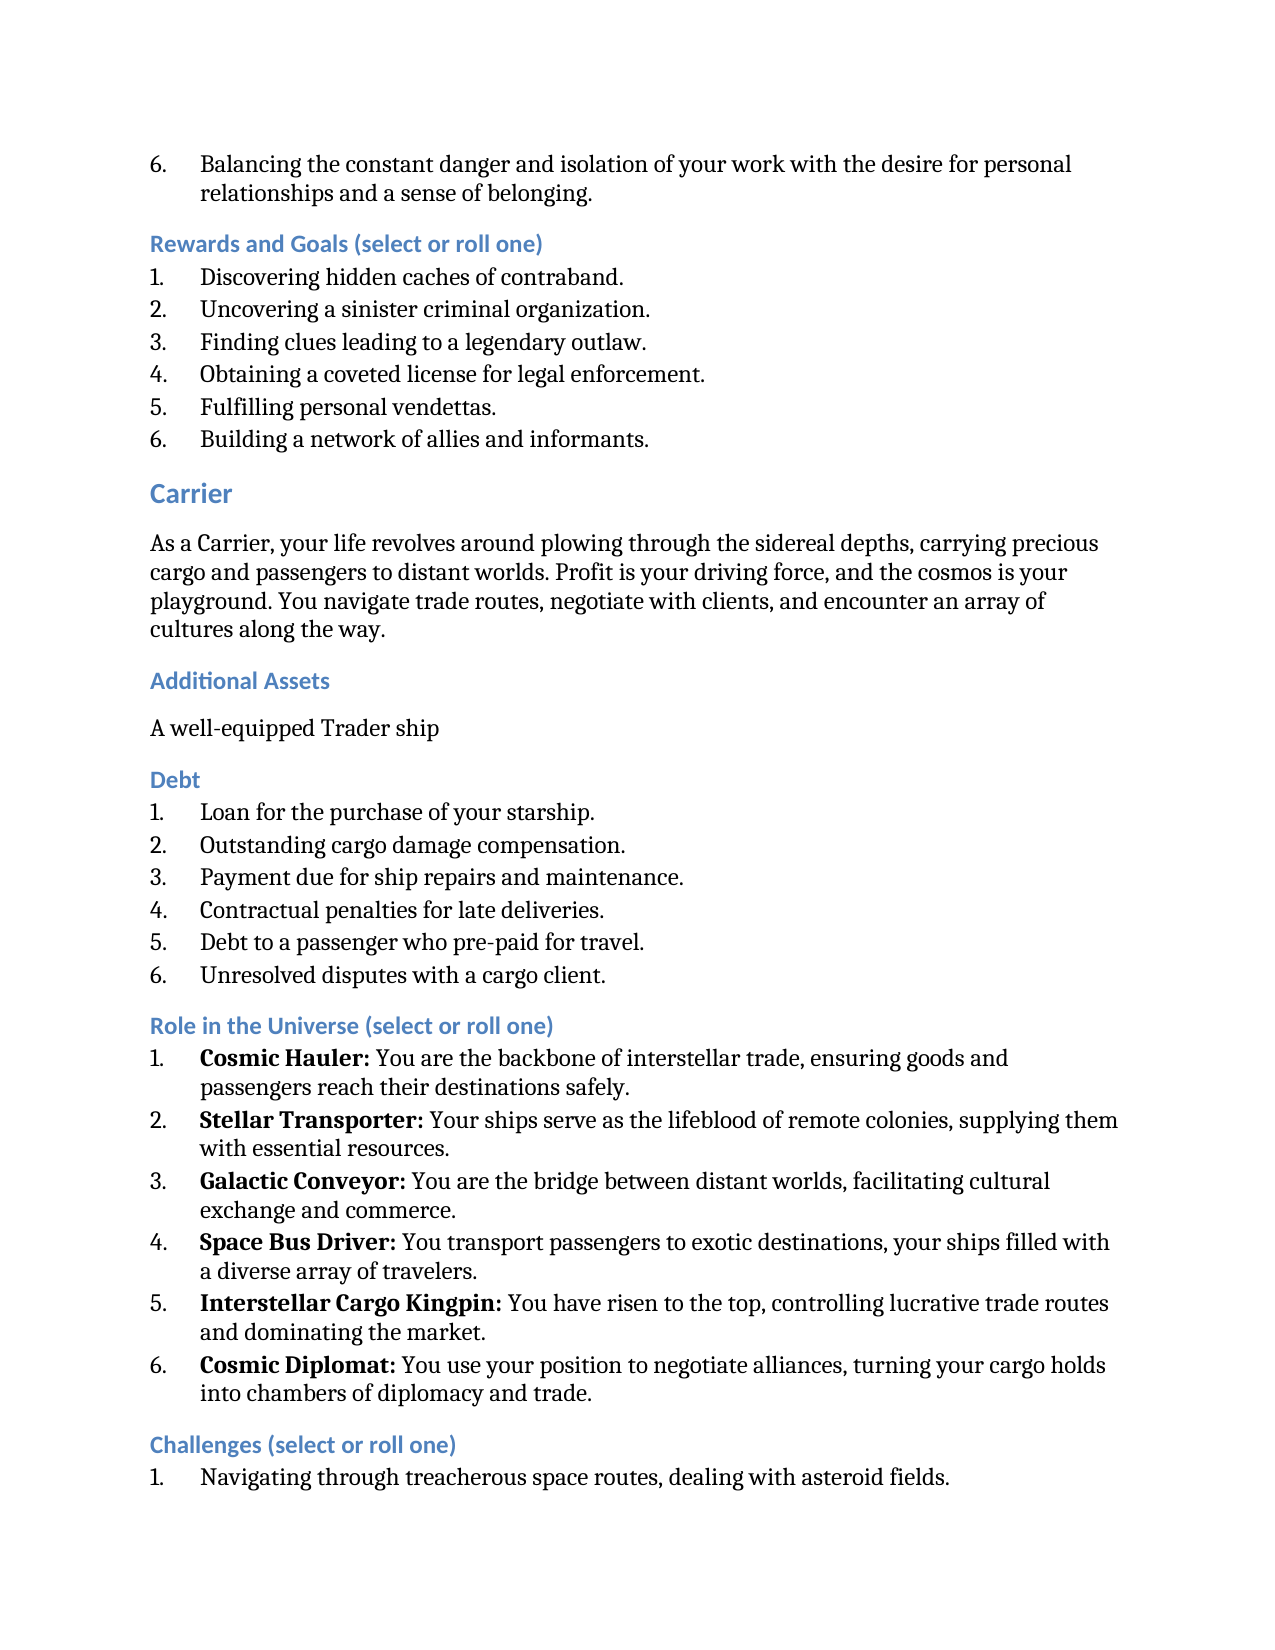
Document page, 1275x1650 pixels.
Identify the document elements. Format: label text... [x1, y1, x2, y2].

list Cosmic Hauler: You are the backbone of interstellar trade, ensuring goods and passengers reach their destinations safely. [150, 1044, 1125, 1102]
list Discovering hidden caches of contraband. [150, 263, 1125, 291]
list Unresolved disputes with a cargo client. [150, 961, 1125, 989]
list Building a network of allies and informants. [150, 425, 1125, 454]
list Galactic Conveyor: You are the bridge between distant worlds, facilitating cultural exchange and commerce. [150, 1167, 1125, 1224]
text A well-equipped Trader ship [150, 714, 1125, 743]
list Debt to a passenger who pre-paid for travel. [150, 928, 1125, 957]
list Interstellar Cargo Kingpin: You have risen to the top, controlling lucrative trade routes and dominating the market. [150, 1289, 1125, 1347]
list Payment due for ship repairs and maintenance. [150, 863, 1125, 892]
subtitle Debt [150, 764, 1125, 794]
list Obtaining a coveted license for legal enforcement. [150, 360, 1125, 389]
subtitle Rewards and Goals (select or roll one) [150, 228, 1125, 259]
list Cosmic Diplomat: You use your position to negotiate alliances, turning your cargo holds into chambers of diplomacy and trade. [150, 1351, 1125, 1408]
list Outstanding cargo damage compensation. [150, 831, 1125, 859]
list Loan for the purchase of your starship. [150, 798, 1125, 827]
list Balancing the constant danger and isolation of your work with the desire for personal relationships and a sense of belonging. [150, 150, 1125, 207]
list Uncovering a sinister criminal organization. [150, 295, 1125, 324]
text As a Carrier, your life revolves around plowing through the sidereal depths, carrying precious cargo and passengers to distant worlds. Profit is your driving force, and the cosmos is your playground. You navigate trade routes, negotiate with clients, and encounter an array of cultures along the way. [150, 529, 1125, 644]
list Contractual penalties for late deliveries. [150, 896, 1125, 924]
list Navigating through treacherous space routes, dealing with asteroid fields. [150, 1463, 1125, 1492]
subtitle Challenges (select or roll one) [150, 1429, 1125, 1459]
subtitle Carrier [150, 475, 1125, 510]
list Finding clues leading to a legendary outlaw. [150, 328, 1125, 356]
list Space Bus Driver: You transport passengers to exotic destinations, your ships filled with a diverse array of travelers. [150, 1228, 1125, 1286]
subtitle Role in the Universe (select or roll one) [150, 1010, 1125, 1041]
list Stellar Transporter: Your ships serve as the lifeblood of remote colonies, supplying them with essential resources. [150, 1106, 1125, 1163]
list Fulfilling personal vendettas. [150, 393, 1125, 421]
subtitle Additional Assets [150, 665, 1125, 695]
